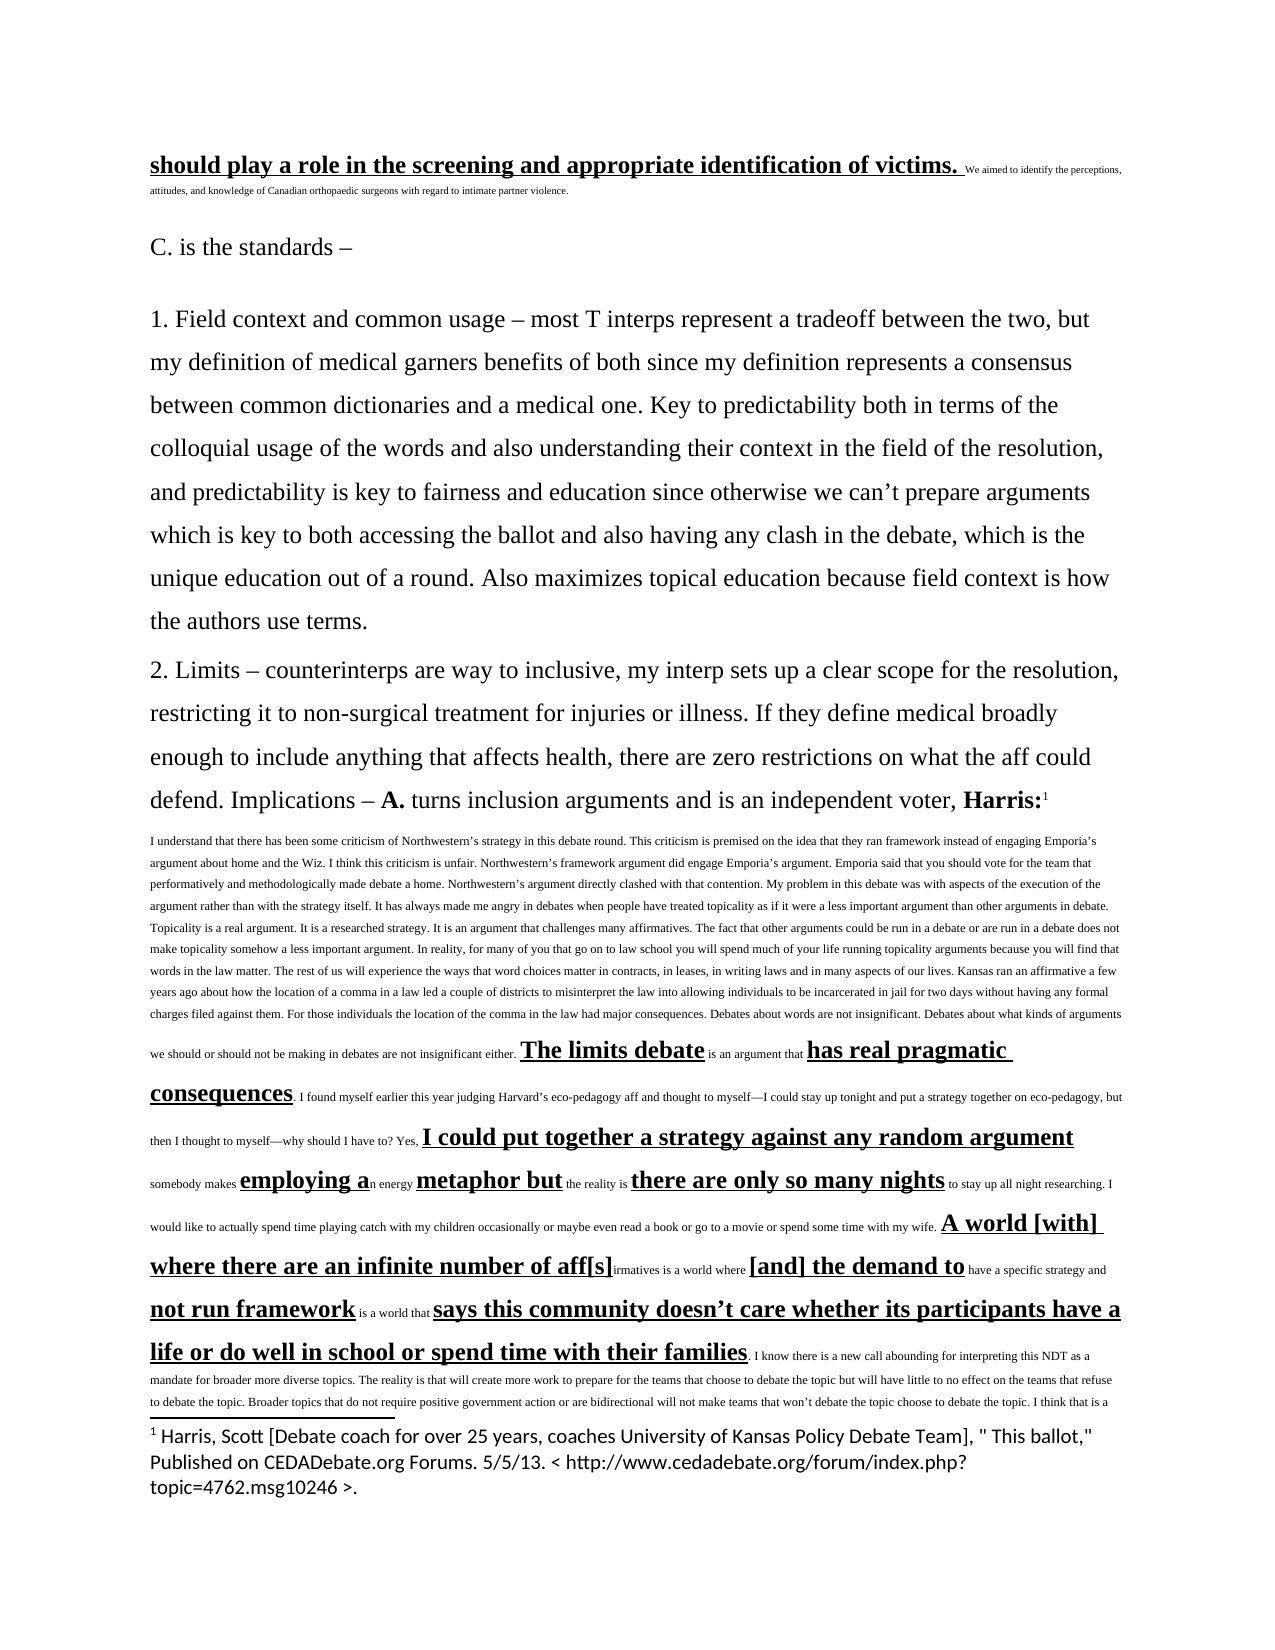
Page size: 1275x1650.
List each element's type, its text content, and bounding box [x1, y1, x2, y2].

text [150, 150, 1125, 197]
text 2. Limits – counterinterps are way to inclusive, my interp sets up a clear scope for the resolution, restricting it to non-surgical treatment for injuries or illness. If they define medical broadly enough to include anything that affects health, there are zero restrictions on what the aff could defend. Implications – A. turns inclusion arguments and is an independent voter, Harris: [150, 655, 1125, 813]
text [150, 834, 1125, 1409]
text 1. Field context and common usage – most T interps represent a tradeoff between the two, but my definition of medical garners benefits of both since my definition represents a consensus between common dictionaries and a medical one. Key to predictability both in terms of the colloquial usage of the words and also understanding their context in the field of the resolution, and predictability is key to fairness and education since otherwise we can’t prepare arguments which is key to both accessing the ballot and also having any clash in the debate, which is the unique education out of a round. Also maximizes topical education because field context is how the authors use terms. [150, 304, 1125, 635]
text C. is the standards – [150, 232, 1125, 261]
